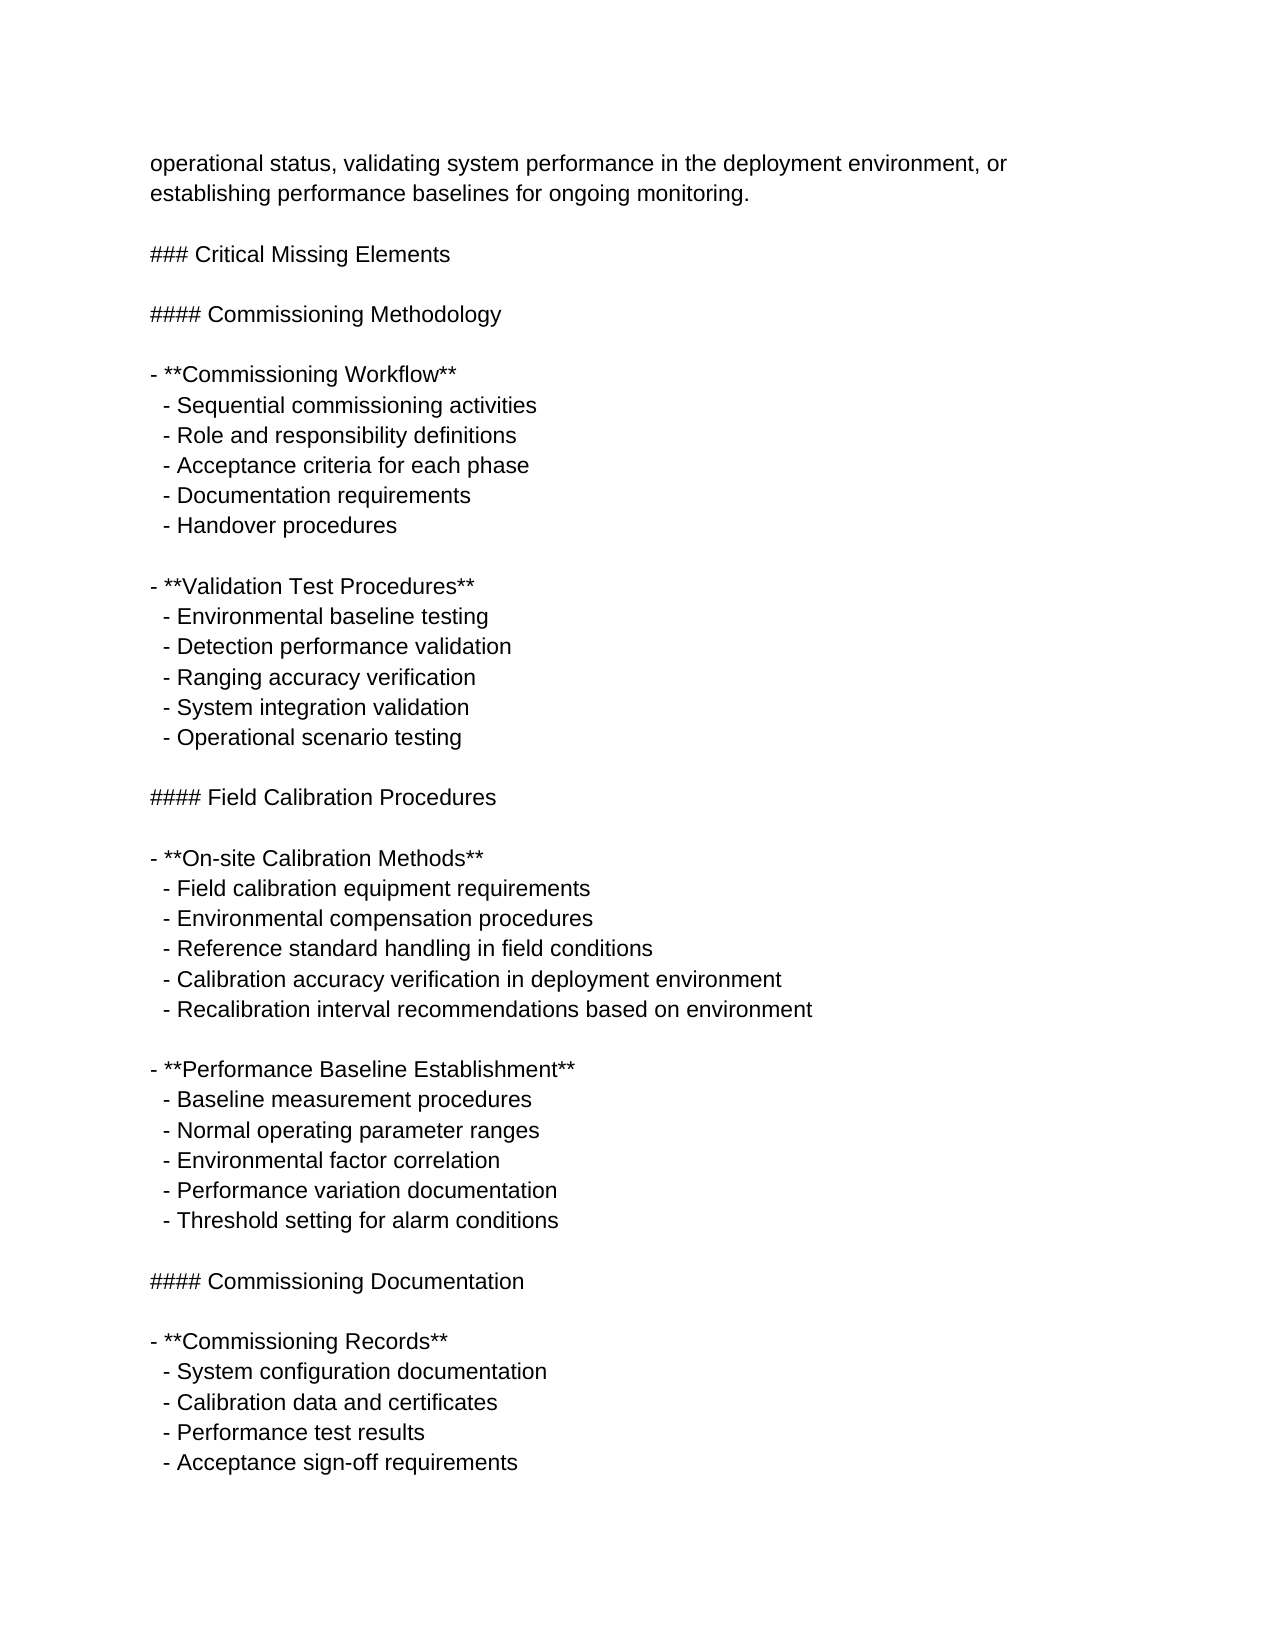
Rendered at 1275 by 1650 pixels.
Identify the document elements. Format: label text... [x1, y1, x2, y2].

text #### Field Calibration Procedures [150, 784, 1125, 811]
text - **Commissioning Records** [150, 1328, 1125, 1354]
text - Acceptance criteria for each phase [150, 452, 1125, 478]
text - Performance test results [150, 1419, 1125, 1445]
text - Ranging accuracy verification [150, 663, 1125, 690]
text - Baseline measurement procedures [150, 1086, 1125, 1113]
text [150, 150, 1125, 207]
text - Sequential commissioning activities [150, 392, 1125, 418]
text - Detection performance validation [150, 633, 1125, 660]
text - Role and responsibility definitions [150, 422, 1125, 448]
text - Calibration data and certificates [150, 1388, 1125, 1415]
text ### Critical Missing Elements [150, 241, 1125, 267]
text #### Commissioning Documentation [150, 1268, 1125, 1294]
text - Recalibration interval recommendations based on environment [150, 996, 1125, 1022]
text - Performance variation documentation [150, 1177, 1125, 1203]
text - Threshold setting for alarm conditions [150, 1207, 1125, 1234]
text - System configuration documentation [150, 1358, 1125, 1385]
text - Handover procedures [150, 512, 1125, 539]
text - Normal operating parameter ranges [150, 1117, 1125, 1143]
text - Environmental baseline testing [150, 603, 1125, 629]
text - Field calibration equipment requirements [150, 875, 1125, 901]
text #### Commissioning Methodology [150, 301, 1125, 327]
text - **On-site Calibration Methods** [150, 845, 1125, 871]
text - **Commissioning Workflow** [150, 361, 1125, 388]
text - **Performance Baseline Establishment** [150, 1056, 1125, 1083]
text - Calibration accuracy verification in deployment environment [150, 966, 1125, 992]
text - Operational scenario testing [150, 724, 1125, 750]
text - Acceptance sign-off requirements [150, 1449, 1125, 1475]
text - Environmental factor correlation [150, 1147, 1125, 1173]
text - **Validation Test Procedures** [150, 573, 1125, 599]
text - Environmental compensation procedures [150, 905, 1125, 932]
text - Reference standard handling in field conditions [150, 935, 1125, 962]
text - System integration validation [150, 694, 1125, 720]
text - Documentation requirements [150, 482, 1125, 509]
